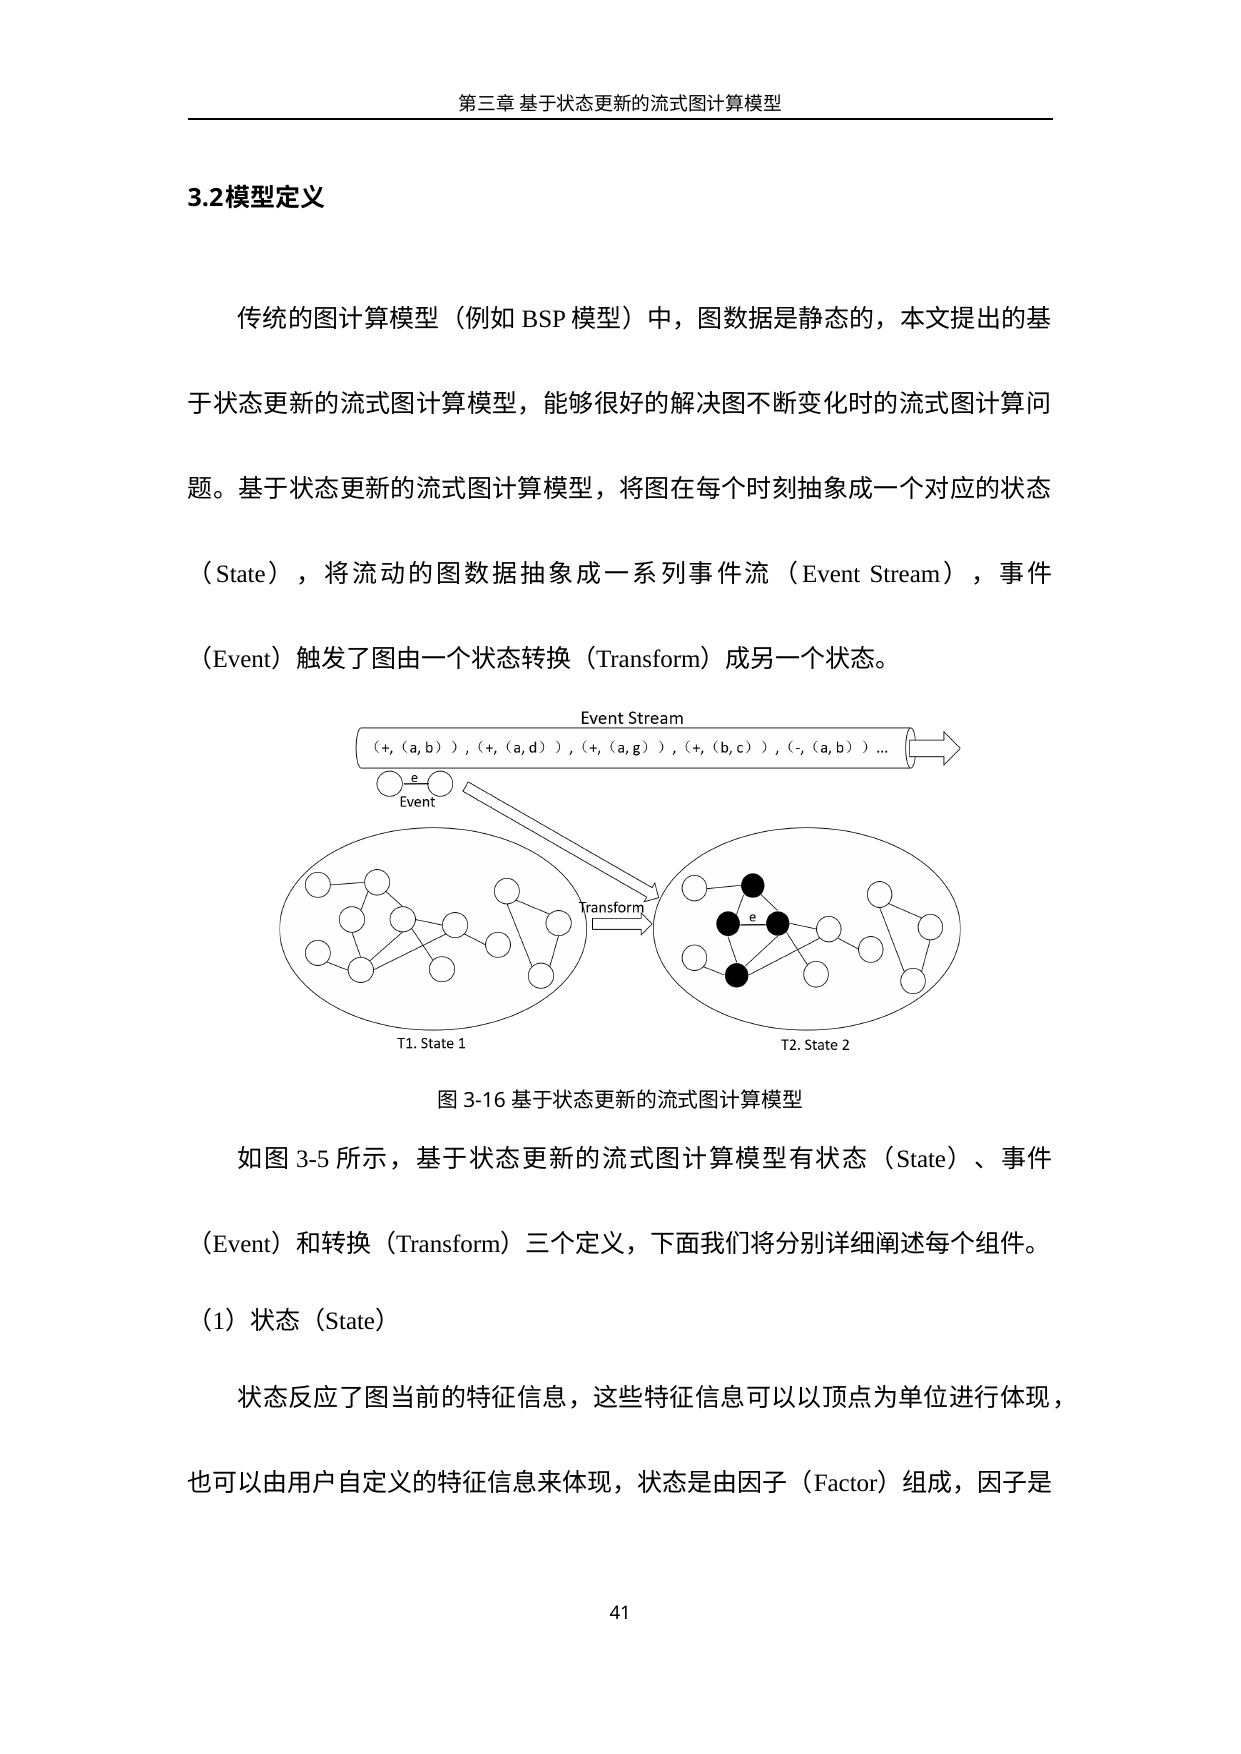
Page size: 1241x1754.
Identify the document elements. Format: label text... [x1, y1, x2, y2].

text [187, 1362, 1053, 1515]
text 传统的图计算模型（例如BSP模型）中，图数据是静态的，本文提出的基于状态更新的流式图计算模型，能够很好的解决图不断变化时的流式图计算问题。基于状态更新的流式图计算模型，将图在每个时刻抽象成一个对应的状态（State），将流动的图数据抽象成一系列事件流（Event Stream），事件（Event）触发了图由一个状态转换（Transform）成另一个状态。 [187, 283, 1053, 691]
subtitle 模型定义 [187, 162, 1053, 229]
picture [279, 699, 961, 1064]
text 如图3-5所示，基于状态更新的流式图计算模型有状态（State）、事件（Event）和转换（Transform）三个定义，下面我们将分别详细阐述每个组件。 [187, 1123, 1053, 1276]
text （1）状态（State） [187, 1285, 1053, 1353]
